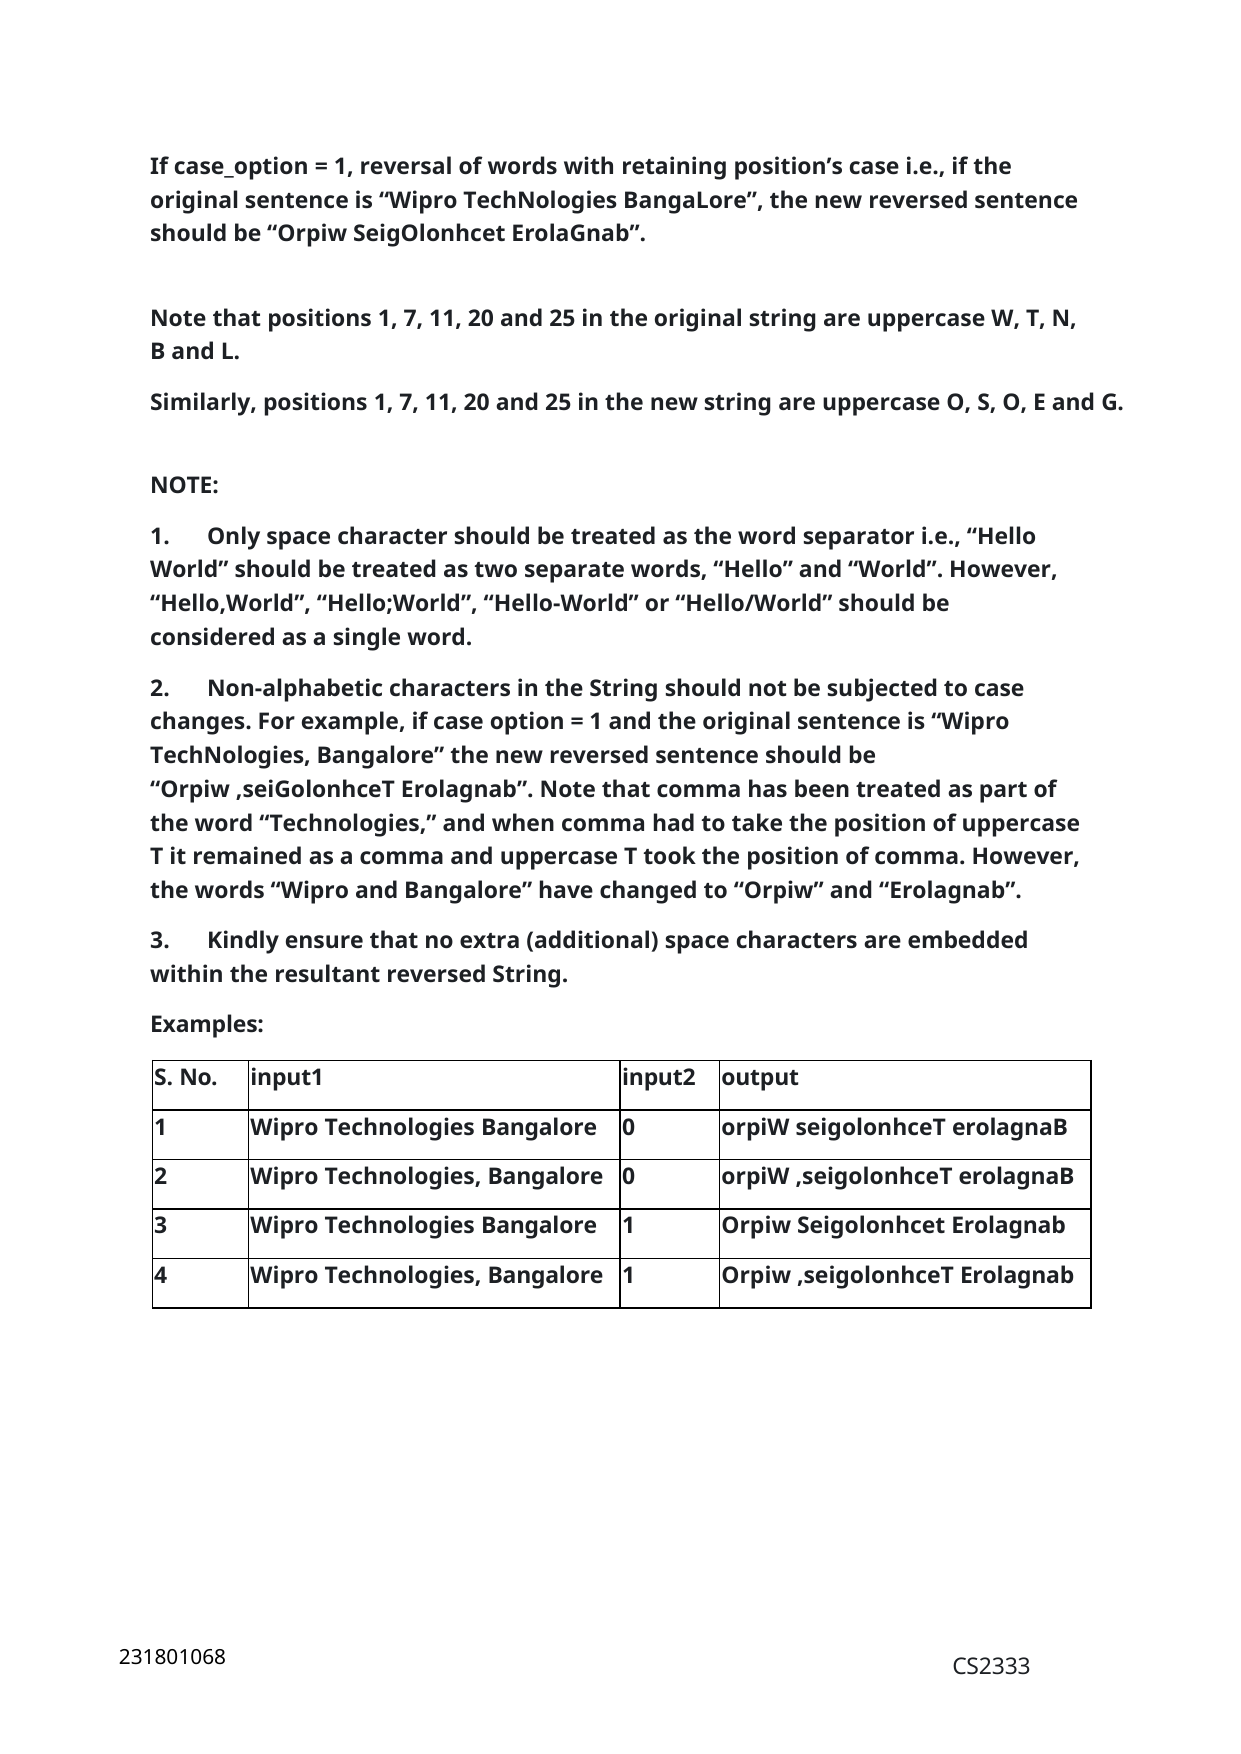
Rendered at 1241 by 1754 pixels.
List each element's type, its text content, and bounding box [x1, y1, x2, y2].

table_cell 3 [153, 1210, 248, 1257]
table_cell Orpiw ,seigolonhceT Erolagnab [720, 1259, 1090, 1307]
list Non-alphabetic characters in the String should not be subjected to case changes. For example, if case option = 1 and the original sentence is “Wipro TechNologies, Bangalore” the new reversed sentence should be “Orpiw ,seiGolonhceT Erolagnab”. Note that comma has been treated as part of the word “Technologies,” and when comma had to take the position of uppercase T it remained as a comma and uppercase T took the position of comma. However, the words “Wipro and Bangalore” have changed to “Orpiw” and “Erolagnab”. [150, 671, 1084, 905]
table_cell Wipro Technologies, Bangalore [249, 1259, 619, 1307]
table_header S. No. [153, 1061, 248, 1109]
text Examples: [150, 1008, 1190, 1039]
table_header input2 [621, 1061, 719, 1109]
text Similarly, positions 1, 7, 11, 20 and 25 in the new string are uppercase O, S, O, E and G. [150, 386, 1190, 417]
table_cell Wipro Technologies Bangalore [249, 1111, 619, 1159]
text NOTE: [150, 469, 1190, 501]
table_cell orpiW ,seigolonhceT erolagnaB [720, 1160, 1090, 1208]
list Kindly ensure that no extra (additional) space characters are embedded within the resultant reversed String. [150, 924, 1051, 989]
table_cell 0 [621, 1111, 719, 1159]
table_header input1 [249, 1061, 619, 1109]
table_cell 1 [621, 1259, 719, 1307]
table_cell Orpiw Seigolonhcet Erolagnab [720, 1210, 1090, 1257]
table_cell 1 [621, 1210, 719, 1257]
table_cell 0 [621, 1160, 719, 1208]
list Only space character should be treated as the word separator i.e., “Hello World” should be treated as two separate words, “Hello” and “World”. However, “Hello,World”, “Hello;World”, “Hello-World” or “Hello/World” should be considered as a single word. [150, 519, 1070, 652]
table_cell Wipro Technologies, Bangalore [249, 1160, 619, 1208]
table_cell 2 [153, 1160, 248, 1208]
text If case_option = 1, reversal of words with retaining position’s case i.e., if the original sentence is “Wipro TechNologies BangaLore”, the new reversed sentence should be “Orpiw SeigOlonhcet ErolaGnab”. [150, 150, 1087, 248]
table_cell orpiW seigolonhceT erolagnaB [720, 1111, 1090, 1159]
table_header output [720, 1061, 1090, 1109]
table_cell 1 [153, 1111, 248, 1159]
table_cell Wipro Technologies Bangalore [249, 1210, 619, 1257]
table_cell 4 [153, 1259, 248, 1307]
text Note that positions 1, 7, 11, 20 and 25 in the original string are uppercase W, T, N, B and L. [150, 302, 1087, 367]
